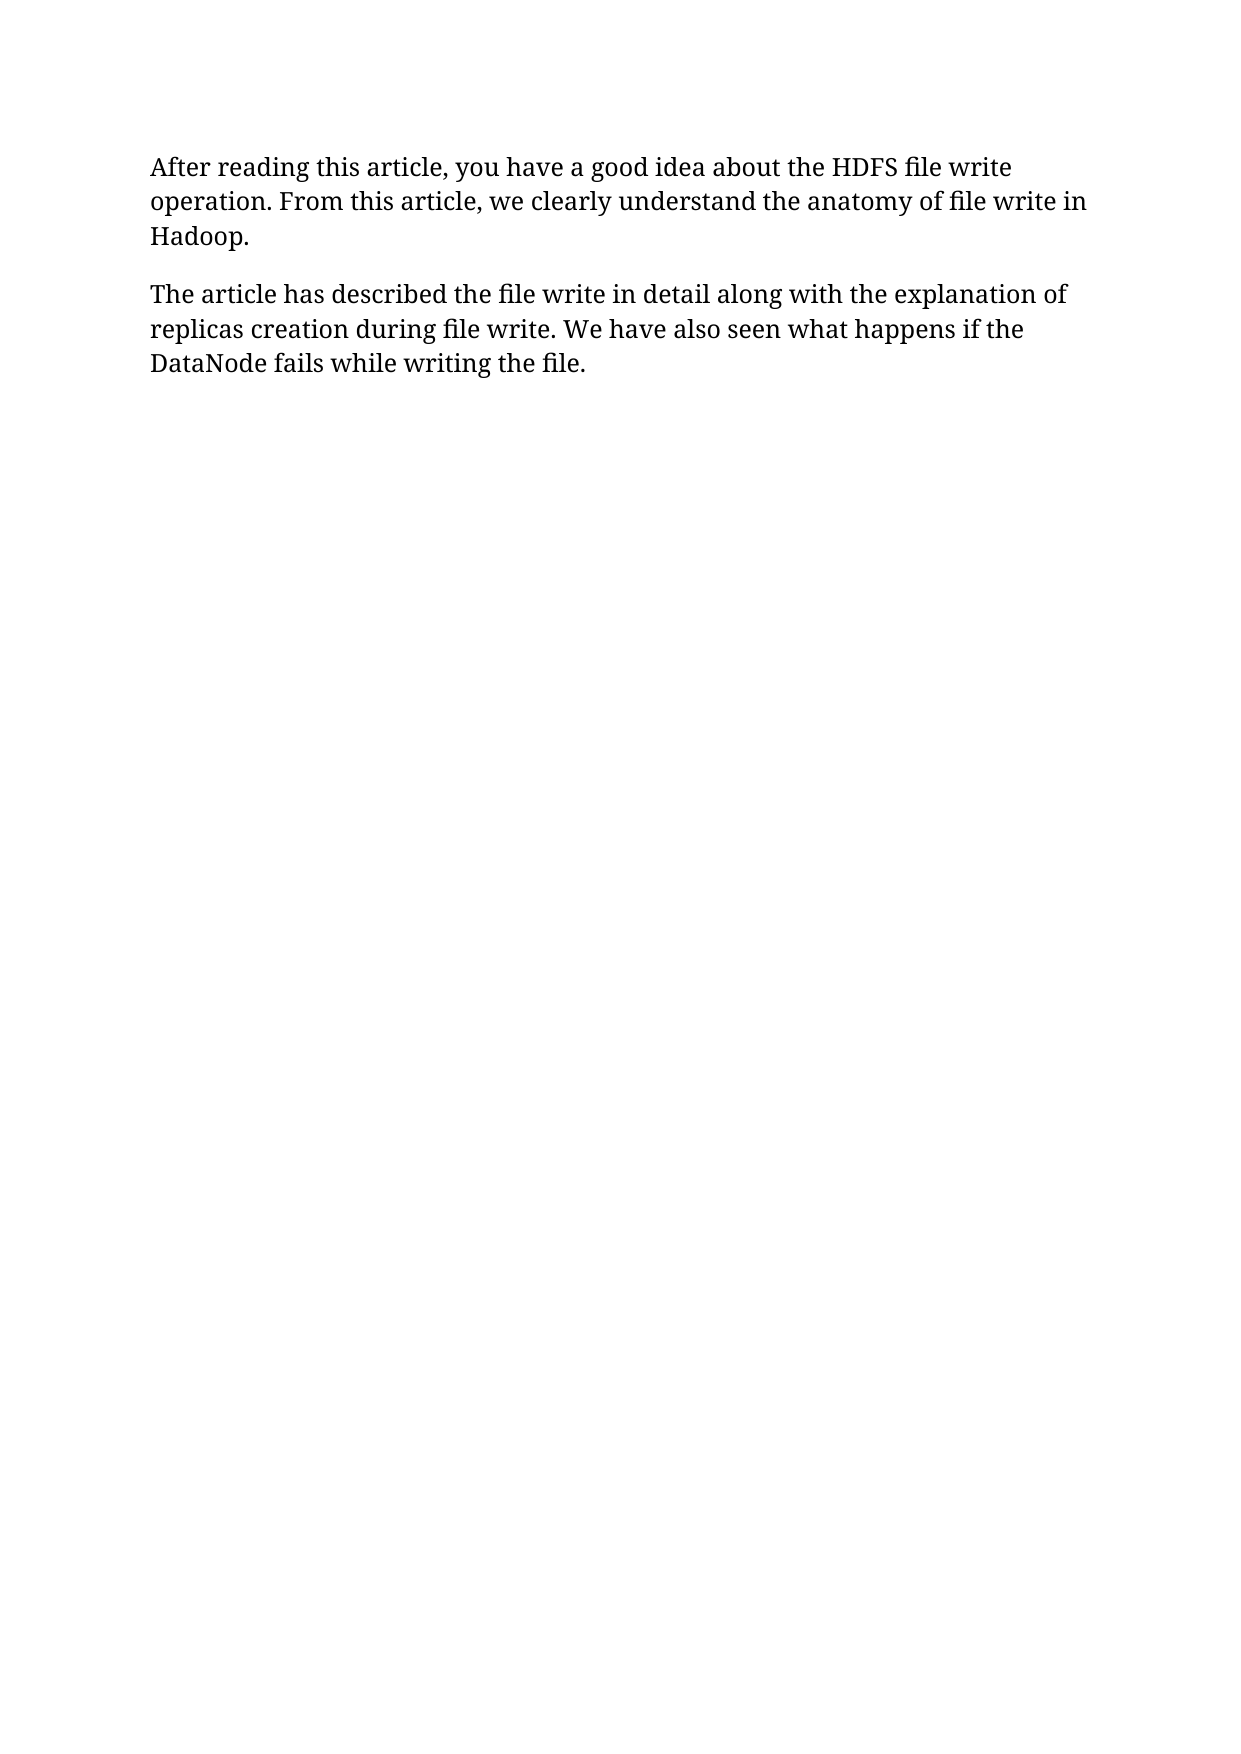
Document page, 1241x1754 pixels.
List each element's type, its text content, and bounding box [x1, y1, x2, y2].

text The article has described the file write in detail along with the explanation of replicas creation during file write. We have also seen what happens if the DataNode fails while writing the file. [150, 277, 1090, 379]
text After reading this article, you have a good idea about the HDFS file write operation. From this article, we clearly understand the anatomy of file write in Hadoop. [150, 150, 1090, 252]
